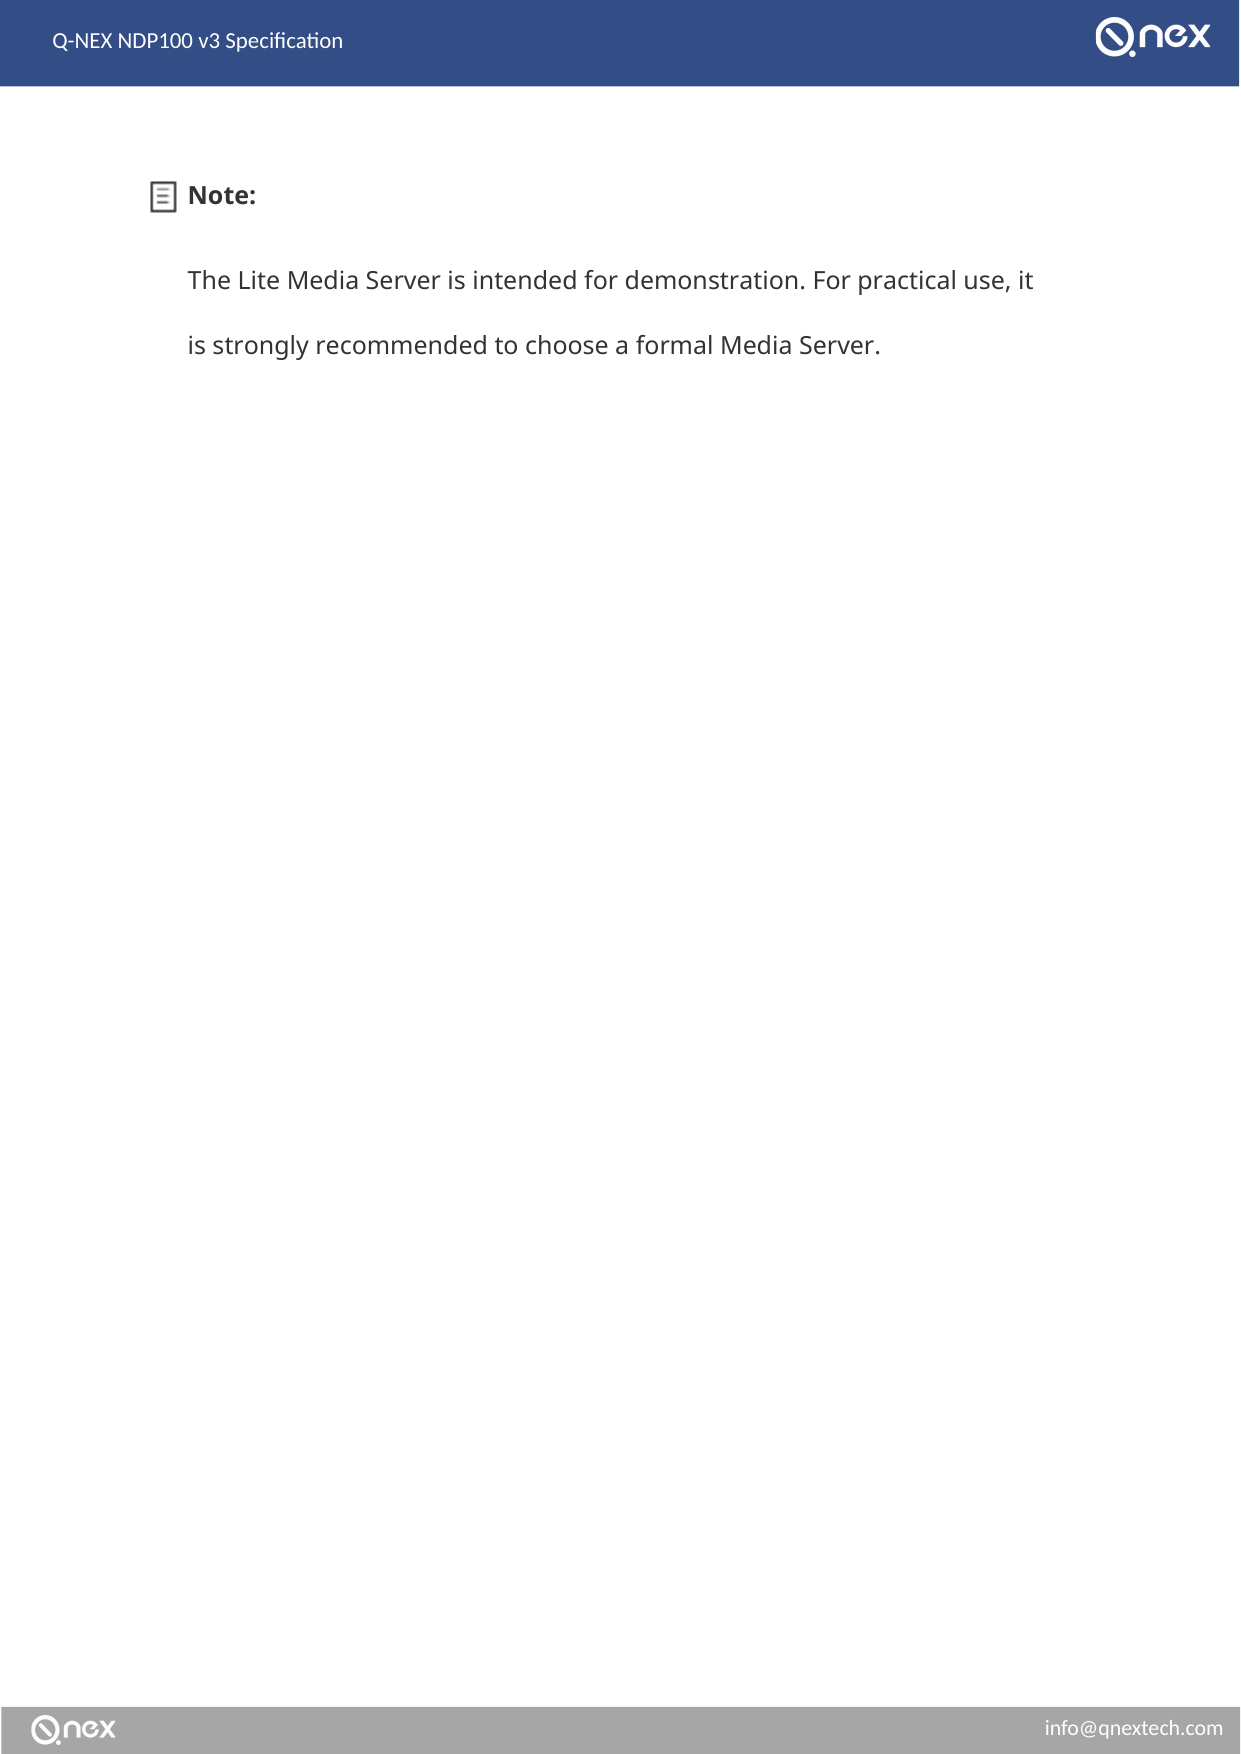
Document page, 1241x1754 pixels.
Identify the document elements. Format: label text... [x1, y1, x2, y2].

text Note: [187, 162, 1053, 227]
picture [31, 1715, 116, 1745]
picture [147, 181, 181, 215]
picture [1095, 17, 1211, 57]
text The Lite Media Server is intended for demonstration. For practical use, it is strongly recommended to choose a formal Media Server. [187, 247, 1053, 377]
